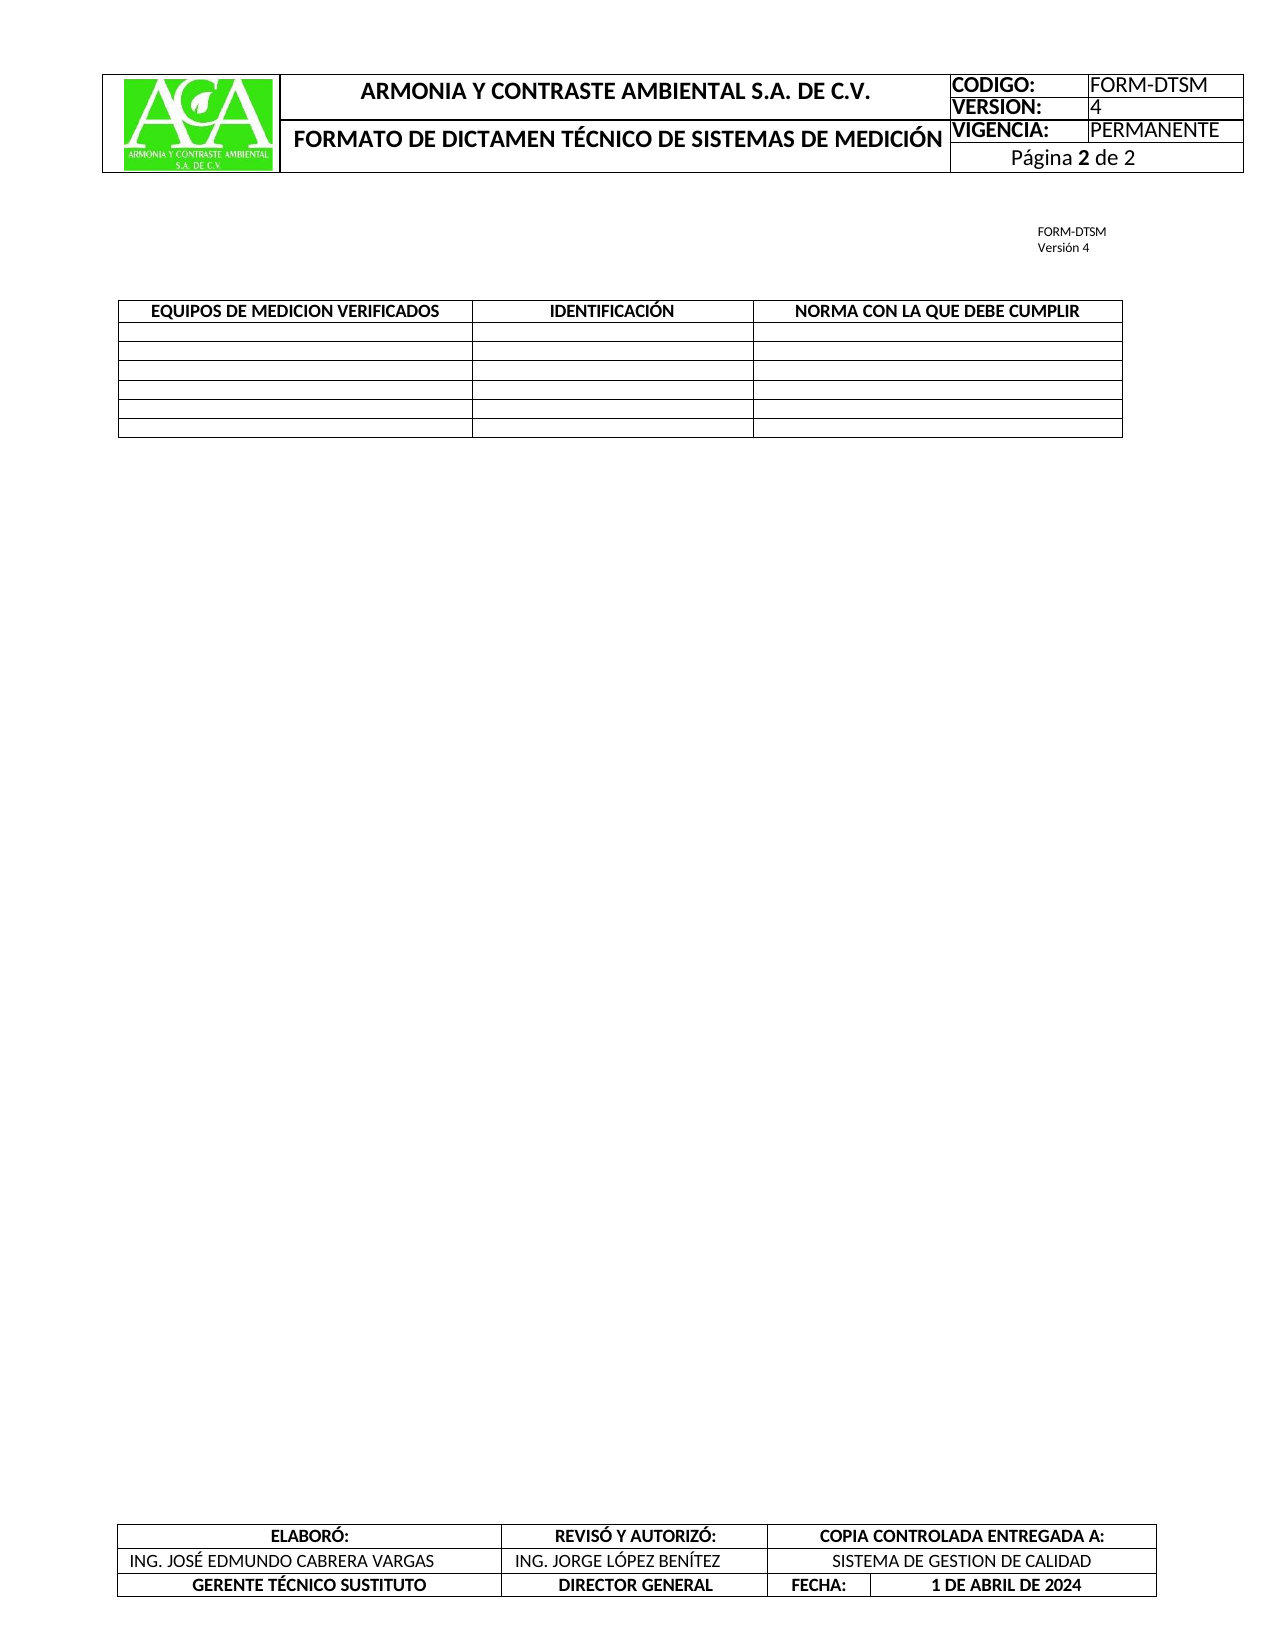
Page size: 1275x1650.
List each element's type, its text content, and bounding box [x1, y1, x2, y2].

table_cell [754, 381, 1122, 399]
table_cell [473, 381, 753, 399]
table_cell [754, 361, 1122, 379]
table_cell [119, 400, 472, 418]
table_header EQUIPOS DE MEDICION VERIFICADOS [119, 301, 472, 322]
table_cell [119, 381, 472, 399]
table_header IDENTIFICACIÓN [473, 301, 753, 322]
table_cell [754, 419, 1122, 437]
table_cell [754, 342, 1122, 360]
table_cell [119, 361, 472, 379]
picture [124, 79, 273, 171]
table_cell [473, 323, 753, 341]
table_cell [473, 361, 753, 379]
table_cell [119, 323, 472, 341]
table_cell [473, 400, 753, 418]
table_cell [119, 419, 472, 437]
table_cell [473, 419, 753, 437]
table_header NORMA CON LA QUE DEBE CUMPLIR [754, 301, 1122, 322]
table_cell [754, 323, 1122, 341]
table_cell [473, 342, 753, 360]
table_cell [754, 400, 1122, 418]
table_cell [119, 342, 472, 360]
